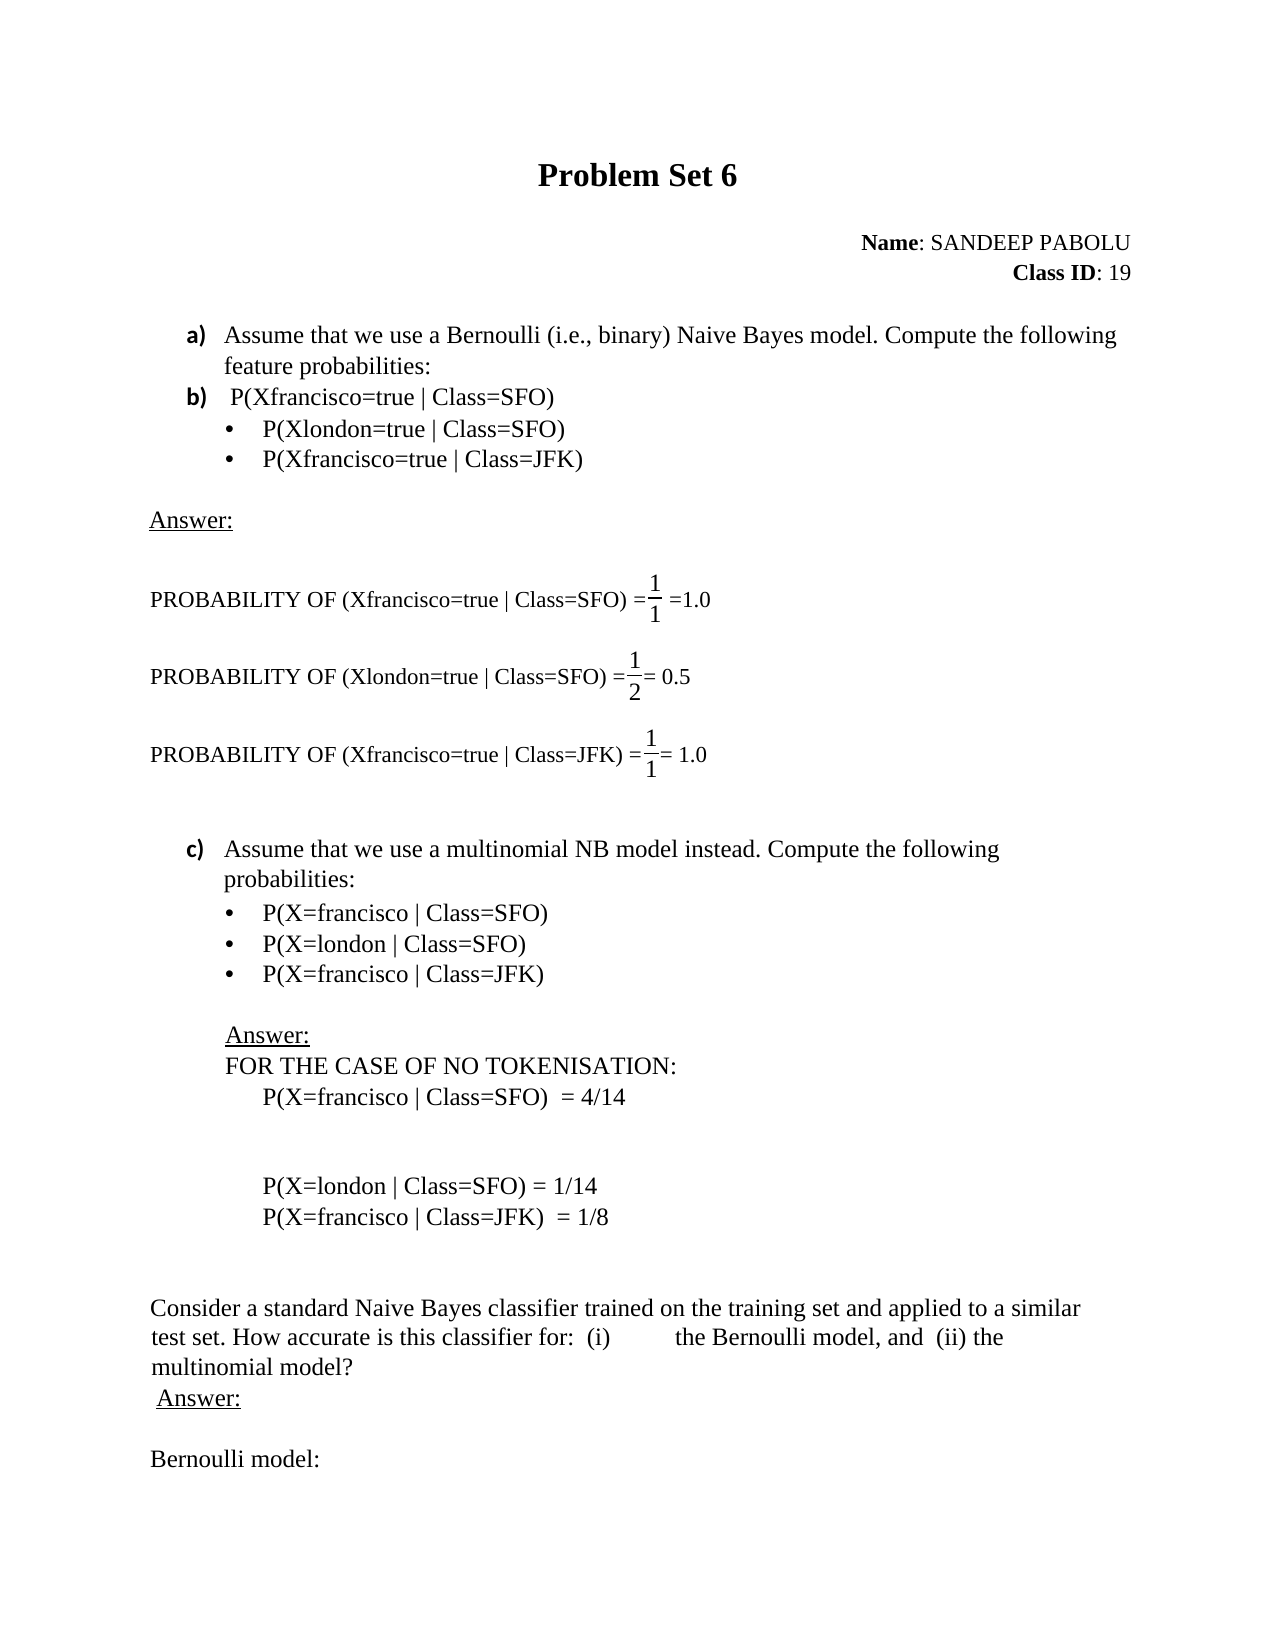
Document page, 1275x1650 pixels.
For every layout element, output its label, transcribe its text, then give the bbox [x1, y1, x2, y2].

list P(Xlondon=true | Class=SFO) [225, 414, 1130, 442]
text PROBABILITY OF (Xfrancisco=true | Class=JFK) == 1.0 [150, 725, 1131, 784]
text Answer: [150, 1383, 1131, 1412]
list P(Xfrancisco=true | Class=SFO) [186, 381, 1130, 412]
text PROBABILITY OF (Xfrancisco=true | Class=SFO) = =1.0 [150, 569, 1131, 628]
text Consider a standard Naive Bayes classifier trained on the training set and applied to a similar test set. How accurate is this classifier for: (i) the Bernoulli model, and (ii) the multinomial model? [150, 1293, 1111, 1381]
text Answer: [148, 505, 1131, 534]
text PROBABILITY OF (Xlondon=true | Class=SFO) == 0.5 [150, 647, 1131, 706]
list P(X=francisco | Class=JFK) [225, 959, 1130, 988]
list Assume that we use a multinomial NB model instead. Compute the following probabilities: [186, 833, 1130, 893]
text P(X=london | Class=SFO) = 1/14 [262, 1171, 1124, 1200]
text P(X=francisco | Class=JFK) = 1/8 [262, 1202, 1124, 1230]
list P(X=london | Class=SFO) [225, 929, 1130, 958]
text Answer: [225, 1020, 1131, 1049]
text Class ID: 19 [150, 258, 1131, 285]
text Problem Set 6 [150, 155, 1125, 193]
text Name: SANDEEP PABOLU [148, 229, 1131, 255]
list P(Xfrancisco=true | Class=JFK) [225, 444, 1130, 473]
text Bernoulli model: [150, 1444, 1130, 1473]
text P(X=francisco | Class=SFO) = 4/14 [262, 1082, 1124, 1111]
text FOR THE CASE OF NO TOKENISATION: [225, 1051, 1131, 1080]
list Assume that we use a Bernoulli (i.e., binary) Naive Bayes model. Compute the following feature probabilities: [186, 319, 1130, 380]
list P(X=francisco | Class=SFO) [225, 898, 1130, 927]
